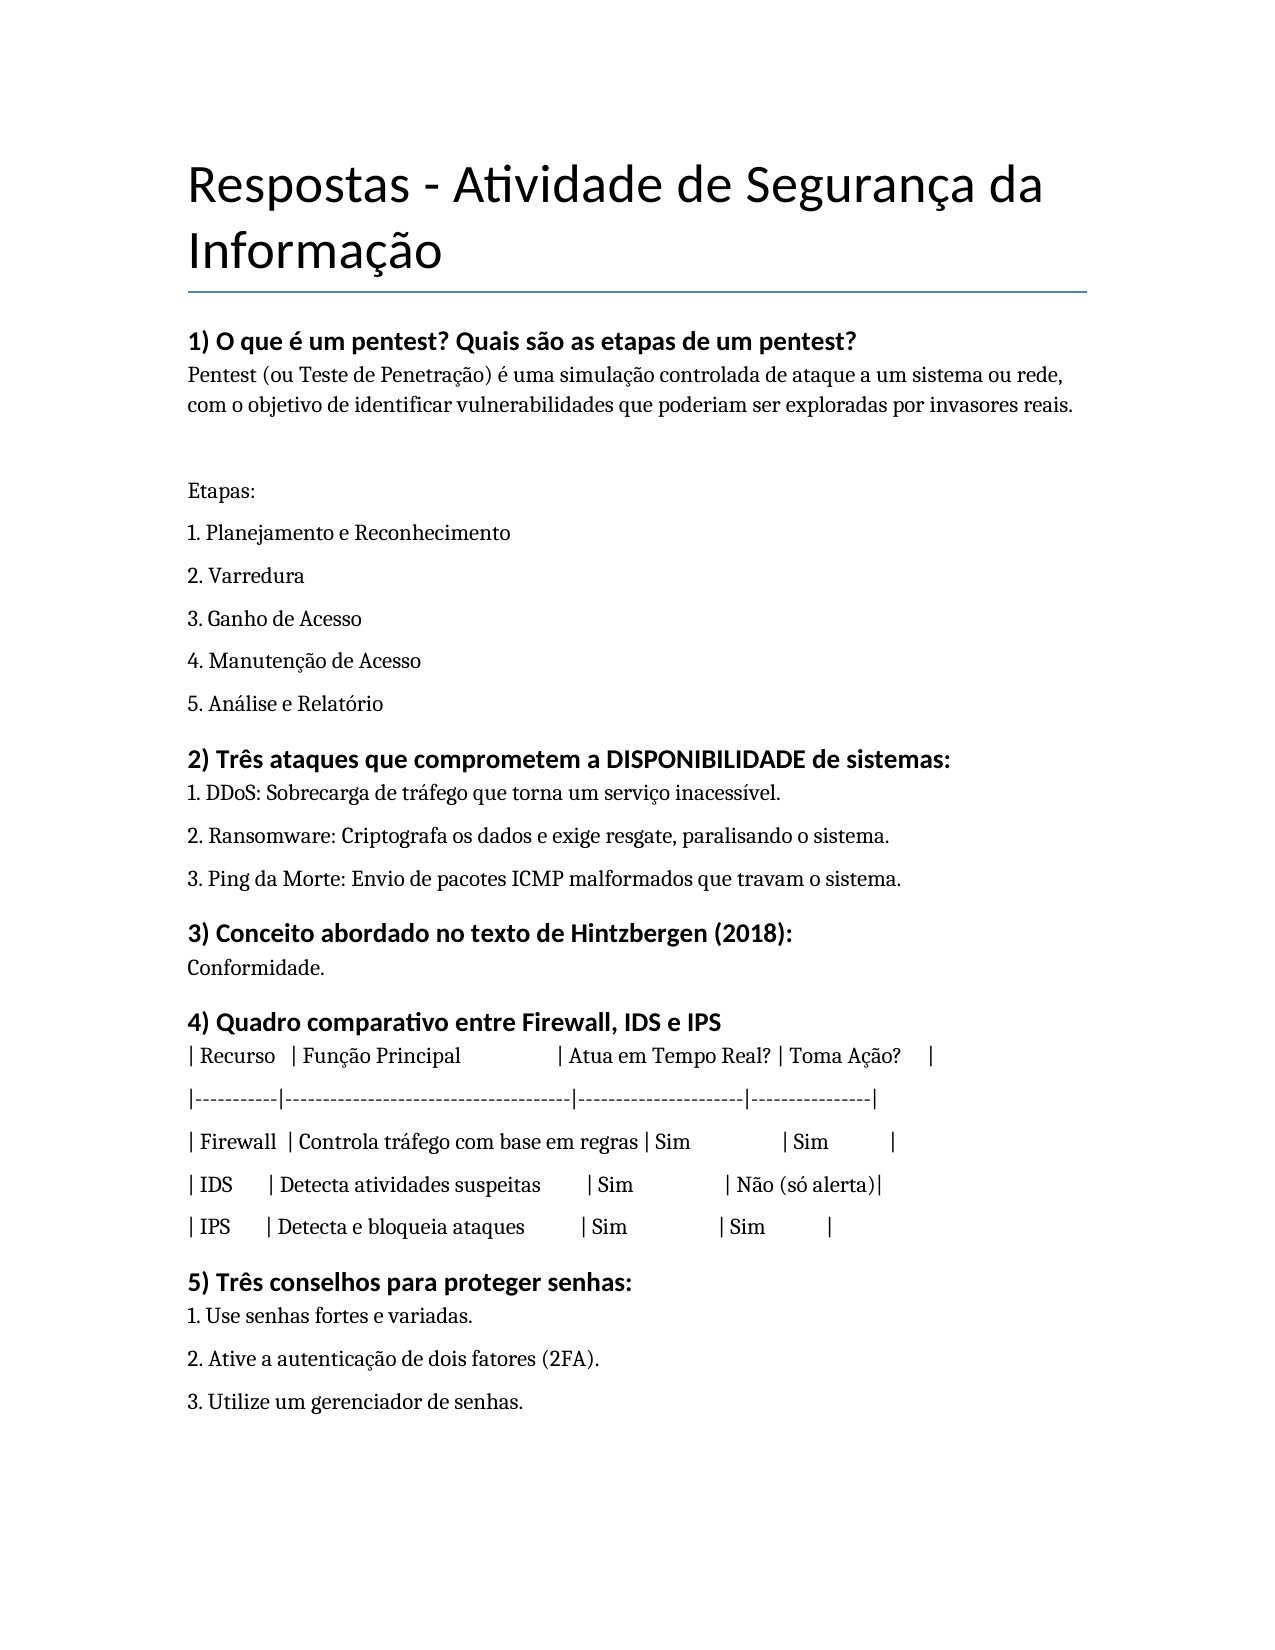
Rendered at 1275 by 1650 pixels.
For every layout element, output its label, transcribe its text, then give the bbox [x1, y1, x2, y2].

text 1. DDoS: Sobrecarga de tráfego que torna um serviço inacessível. [187, 780, 1087, 806]
subtitle 2) Três ataques que comprometem a DISPONIBILIDADE de sistemas: [187, 742, 1087, 775]
text 2. Ransomware: Criptografa os dados e exige resgate, paralisando o sistema. [187, 823, 1087, 849]
text |-----------|--------------------------------------|----------------------|----------------| [187, 1086, 1087, 1112]
text 4. Manutenção de Acesso [187, 648, 1087, 675]
text 5. Análise e Relatório [187, 691, 1087, 717]
text | IDS | Detecta atividades suspeitas | Sim | Não (só alerta)| [187, 1171, 1087, 1198]
subtitle 3) Conceito abordado no texto de Hintzbergen (2018): [187, 916, 1087, 949]
text | IPS | Detecta e bloqueia ataques | Sim | Sim | [187, 1214, 1087, 1241]
text 1. Use senhas fortes e variadas. [187, 1303, 1087, 1329]
text | Recurso | Função Principal | Atua em Tempo Real? | Toma Ação? | [187, 1043, 1087, 1070]
text Pentest (ou Teste de Penetração) é uma simulação controlada de ataque a um sistema ou rede, com o objetivo de identificar vulnerabilidades que poderiam ser exploradas por invasores reais. [187, 362, 1087, 418]
subtitle 4) Quadro comparativo entre Firewall, IDS e IPS [187, 1005, 1087, 1038]
subtitle 1) O que é um pentest? Quais são as etapas de um pentest? [187, 324, 1087, 357]
text 2. Ative a autenticação de dois fatores (2FA). [187, 1346, 1087, 1372]
subtitle 5) Três conselhos para proteger senhas: [187, 1265, 1087, 1298]
text 2. Varredura [187, 563, 1087, 589]
text | Firewall | Controla tráfego com base em regras | Sim | Sim | [187, 1129, 1087, 1155]
text 1. Planejamento e Reconhecimento [187, 520, 1087, 547]
text Etapas: [187, 477, 1087, 504]
text 3. Utilize um gerenciador de senhas. [187, 1388, 1087, 1415]
text Conformidade. [187, 954, 1087, 981]
text 3. Ganho de Acesso [187, 606, 1087, 632]
title Respostas - Atividade de Segurança da Informação [187, 150, 1087, 293]
text 3. Ping da Morte: Envio de pacotes ICMP malformados que travam o sistema. [187, 865, 1087, 892]
